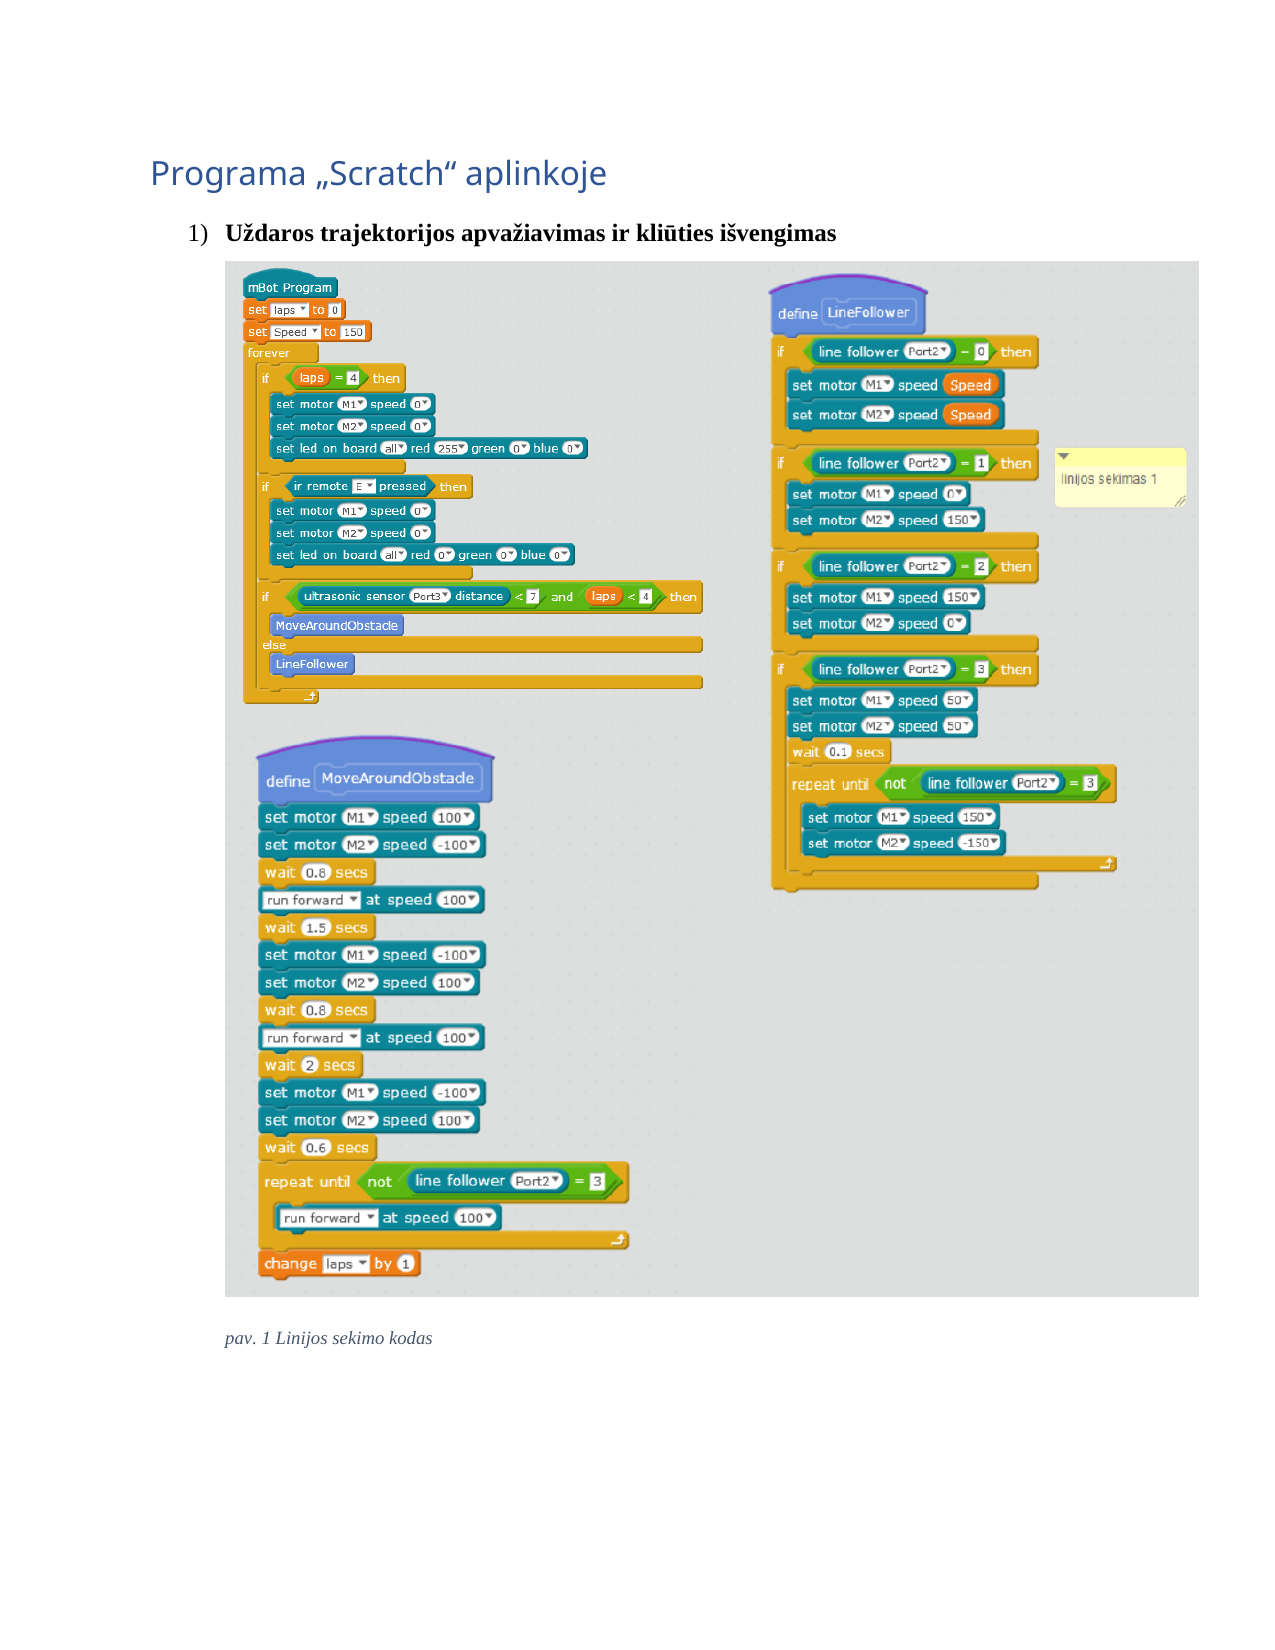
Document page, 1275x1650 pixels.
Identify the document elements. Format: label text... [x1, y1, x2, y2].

picture [225, 261, 1199, 1297]
text pav. 1 Linijos sekimo kodas [150, 1327, 1125, 1349]
subtitle Programa „Scratch“ aplinkoje [150, 150, 1125, 195]
